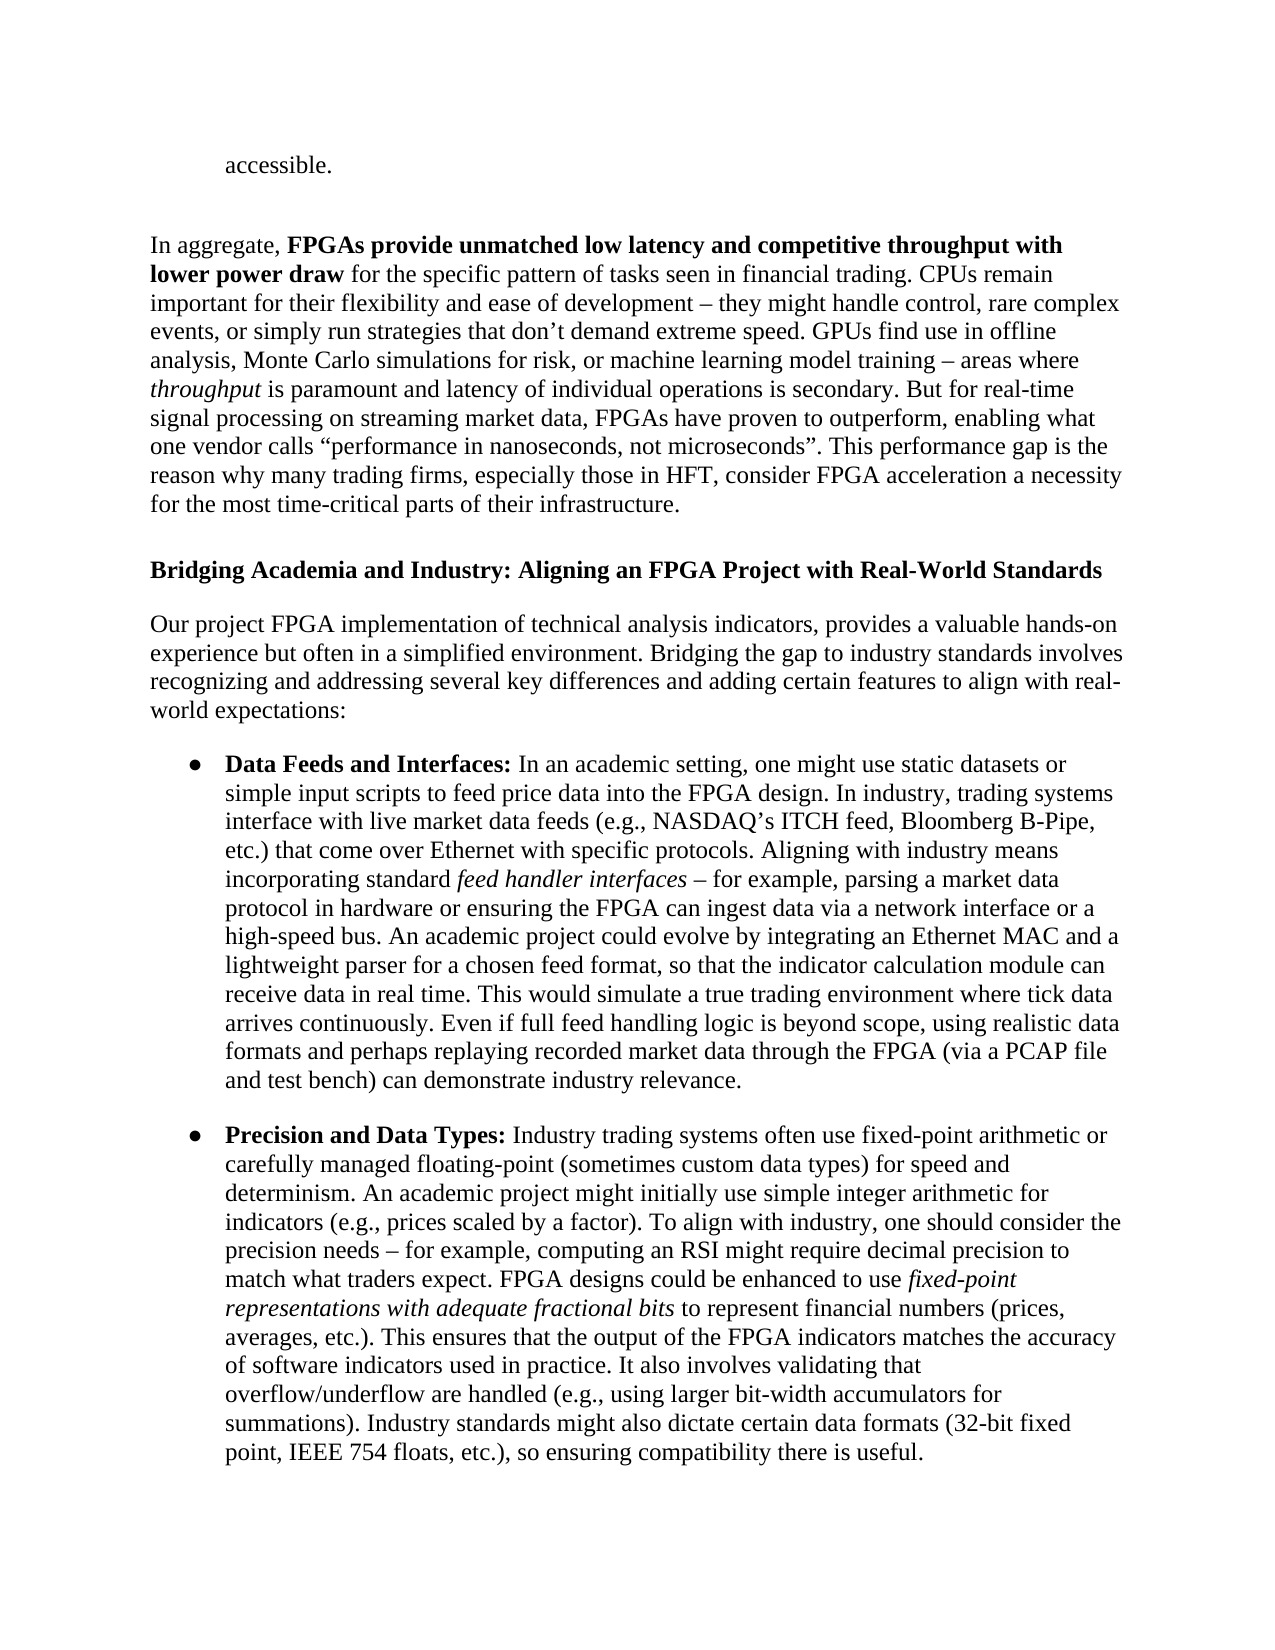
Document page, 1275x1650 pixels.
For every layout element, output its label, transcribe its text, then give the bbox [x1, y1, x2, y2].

text Our project FPGA implementation of technical analysis indicators, provides a valuable hands-on experience but often in a simplified environment. Bridging the gap to industry standards involves recognizing and addressing several key differences and adding certain features to align with real-world expectations: [150, 609, 1125, 724]
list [187, 150, 1125, 205]
list Data Feeds and Interfaces: In an academic setting, one might use static datasets or simple input scripts to feed price data into the FPGA design. In industry, trading systems interface with live market data feeds (e.g., NASDAQ’s ITCH feed, Bloomberg B-Pipe, etc.) that come over Ethernet with specific protocols. Aligning with industry means incorporating standard feed handler interfaces – for example, parsing a market data protocol in hardware or ensuring the FPGA can ingest data via a network interface or a high-speed bus. An academic project could evolve by integrating an Ethernet MAC and a lightweight parser for a chosen feed format, so that the indicator calculation module can receive data in real time. This would simulate a true trading environment where tick data arrives continuously. Even if full feed handling logic is beyond scope, using realistic data formats and perhaps replaying recorded market data through the FPGA (via a PCAP file and test bench) can demonstrate industry relevance. [187, 749, 1125, 1120]
text In aggregate, FPGAs provide unmatched low latency and competitive throughput with lower power draw for the specific pattern of tasks seen in financial trading. CPUs remain important for their flexibility and ease of development – they might handle control, rare complex events, or simply run strategies that don’t demand extreme speed. GPUs find use in offline analysis, Monte Carlo simulations for risk, or machine learning model training – areas where throughput is paramount and latency of individual operations is secondary. But for real-time signal processing on streaming market data, FPGAs have proven to outperform, enabling what one vendor calls “performance in nanoseconds, not microseconds”. This performance gap is the reason why many trading firms, especially those in HFT, consider FPGA acceleration a necessity for the most time-critical parts of their infrastructure. [150, 230, 1125, 518]
list Precision and Data Types: Industry trading systems often use fixed-point arithmetic or carefully managed floating-point (sometimes custom data types) for speed and determinism. An academic project might initially use simple integer arithmetic for indicators (e.g., prices scaled by a factor). To align with industry, one should consider the precision needs – for example, computing an RSI might require decimal precision to match what traders expect. FPGA designs could be enhanced to use fixed-point representations with adequate fractional bits to represent financial numbers (prices, averages, etc.). This ensures that the output of the FPGA indicators matches the accuracy of software indicators used in practice. It also involves validating that overflow/underflow are handled (e.g., using larger bit-width accumulators for summations). Industry standards might also dictate certain data formats (32-bit fixed point, IEEE 754 floats, etc.), so ensuring compatibility there is useful. [187, 1120, 1125, 1492]
subtitle Bridging Academia and Industry: Aligning an FPGA Project with Real-World Standards [150, 555, 1125, 584]
